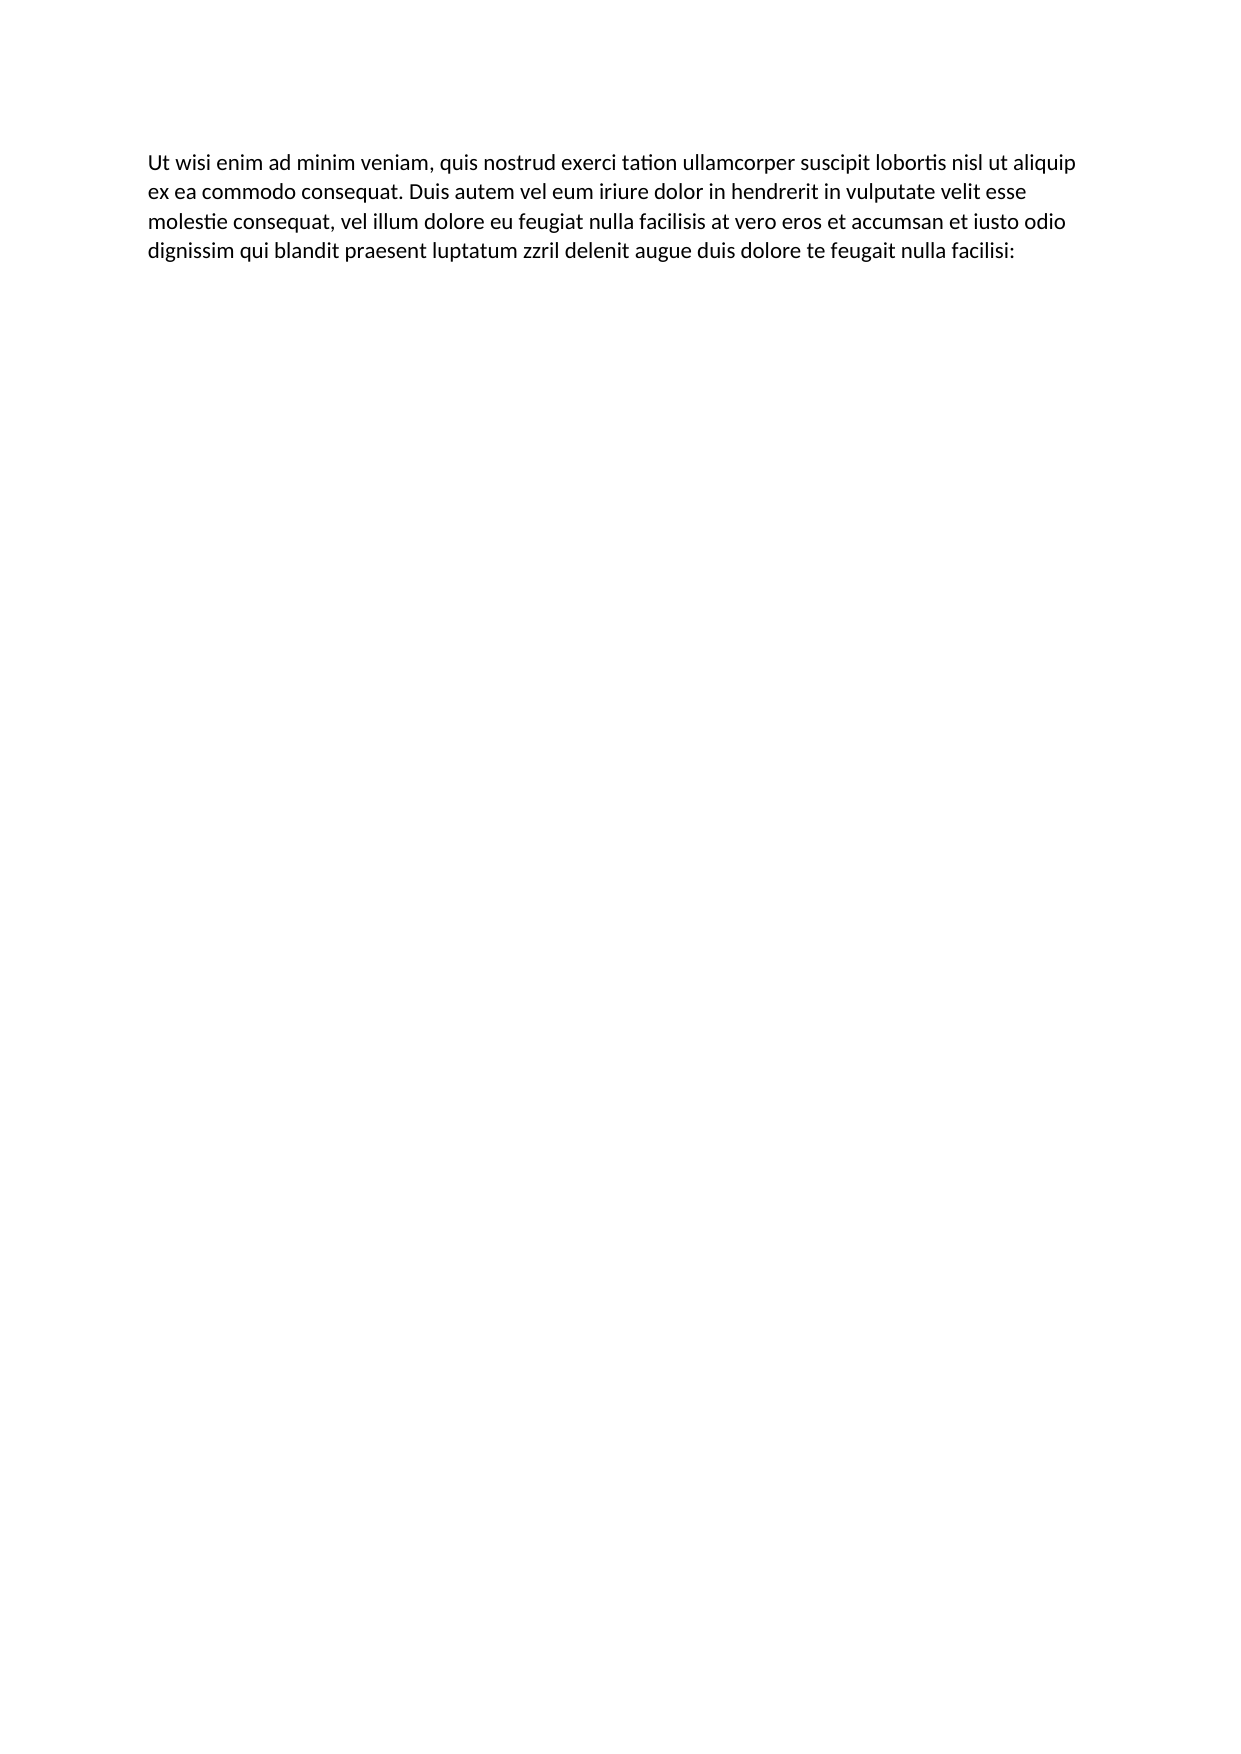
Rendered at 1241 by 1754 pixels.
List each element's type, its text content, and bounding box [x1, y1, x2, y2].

text Ut wisi enim ad minim veniam, quis nostrud exerci tation ullamcorper suscipit lobortis nisl ut aliquip ex ea commodo consequat. Duis autem vel eum iriure dolor in hendrerit in vulputate velit esse molestie consequat, vel illum dolore eu feugiat nulla facilisis at vero eros et accumsan et iusto odio dignissim qui blandit praesent luptatum zzril delenit augue duis dolore te feugait nulla facilisi: [148, 148, 1093, 265]
